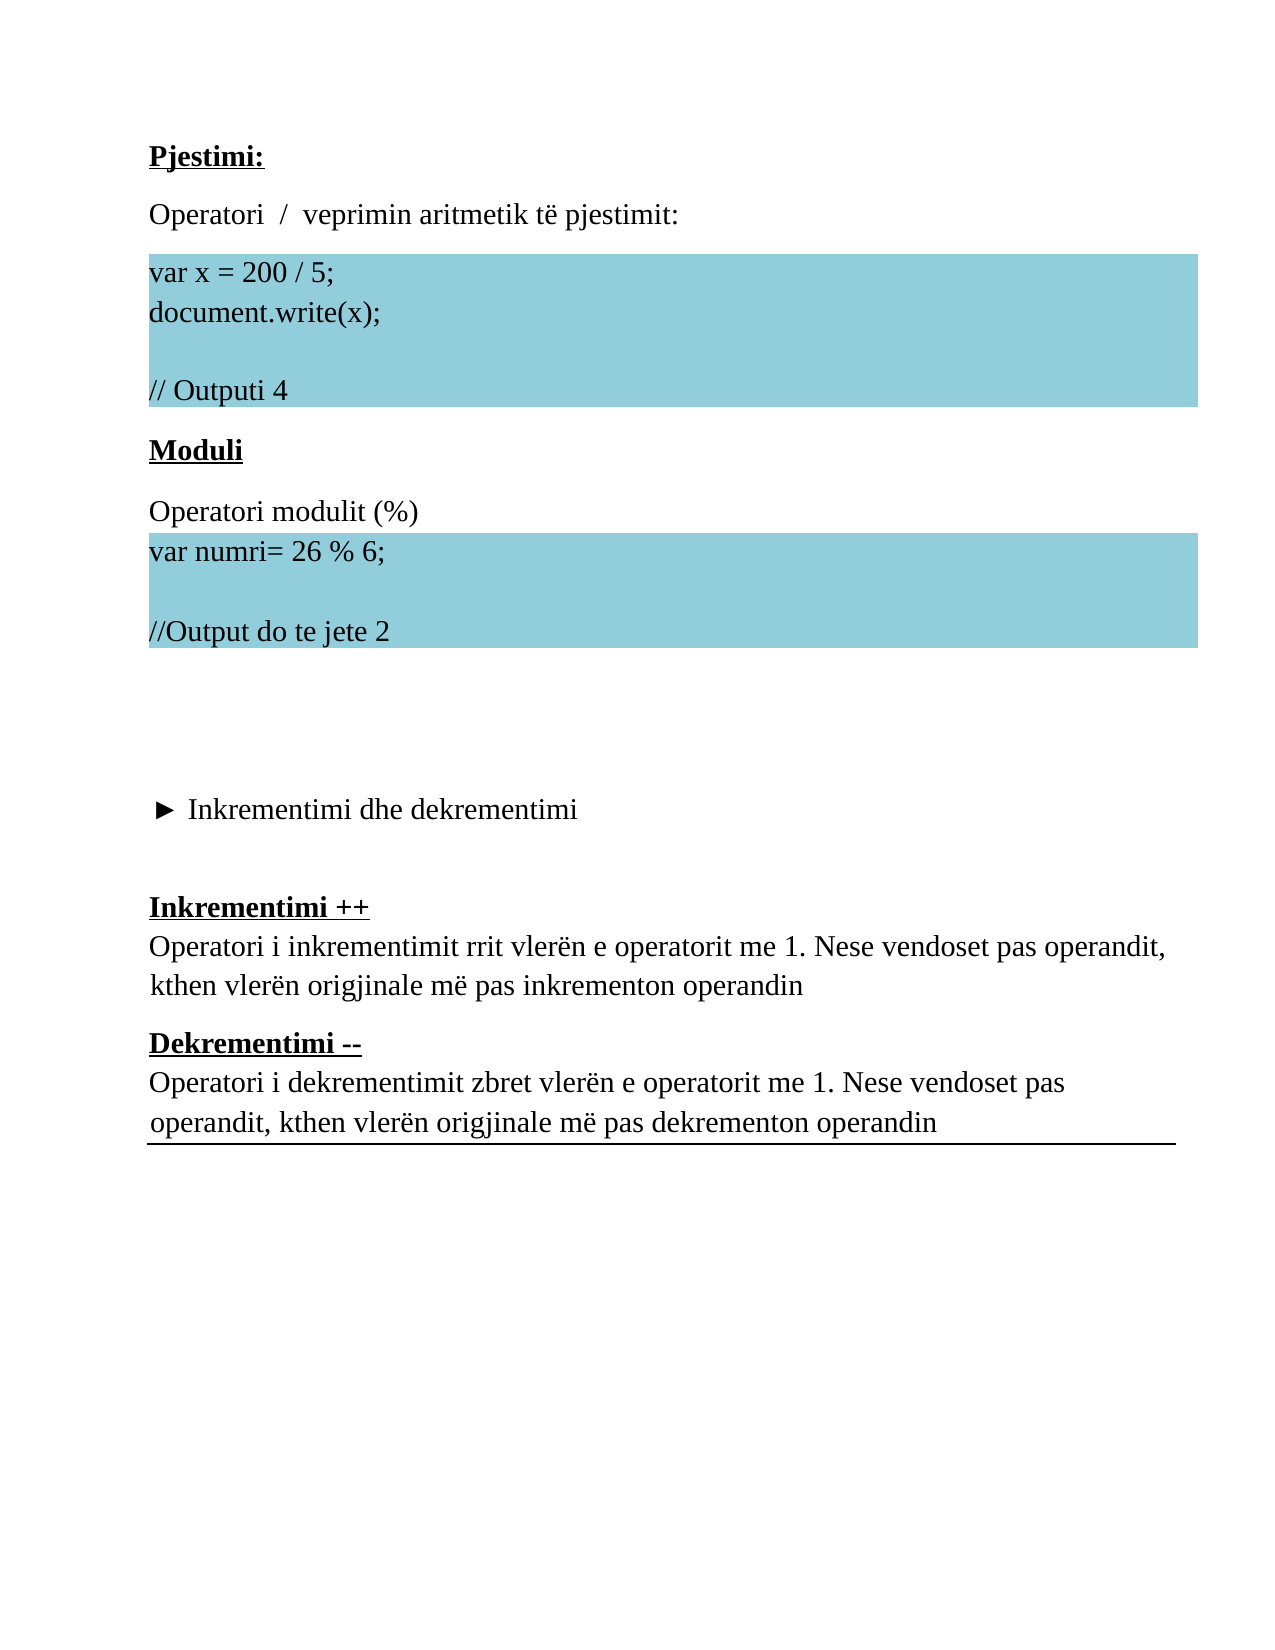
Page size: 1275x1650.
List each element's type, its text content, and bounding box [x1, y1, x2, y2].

text document.write(x); [149, 294, 1198, 328]
text Operatori i inkrementimit rrit vlerën e operatorit me 1. Nese vendoset pas operandit, kthen vlerën origjinale më pas inkrementon operandin [149, 928, 1173, 1002]
text ► Inkrementimi dhe dekrementimi [150, 791, 1209, 826]
text Operatori / veprimin aritmetik të pjestimit: [149, 196, 1173, 231]
text //Output do te jete 2 [149, 613, 1198, 648]
subtitle Moduli [149, 432, 1209, 467]
text // Outputi 4 [149, 372, 1198, 407]
text var numri= 26 % 6; [149, 533, 1198, 568]
subtitle Dekrementimi -- [149, 1025, 1209, 1060]
text var x = 200 / 5; [149, 254, 1198, 289]
text Operatori modulit (%) [149, 493, 1173, 528]
text Pjestimi: [149, 138, 1209, 172]
text Operatori i dekrementimit zbret vlerën e operatorit me 1. Nese vendoset pas operandit, kthen vlerën origjinale më pas dekrementon operandin [149, 1065, 1173, 1138]
subtitle Inkrementimi ++ [149, 889, 1209, 923]
